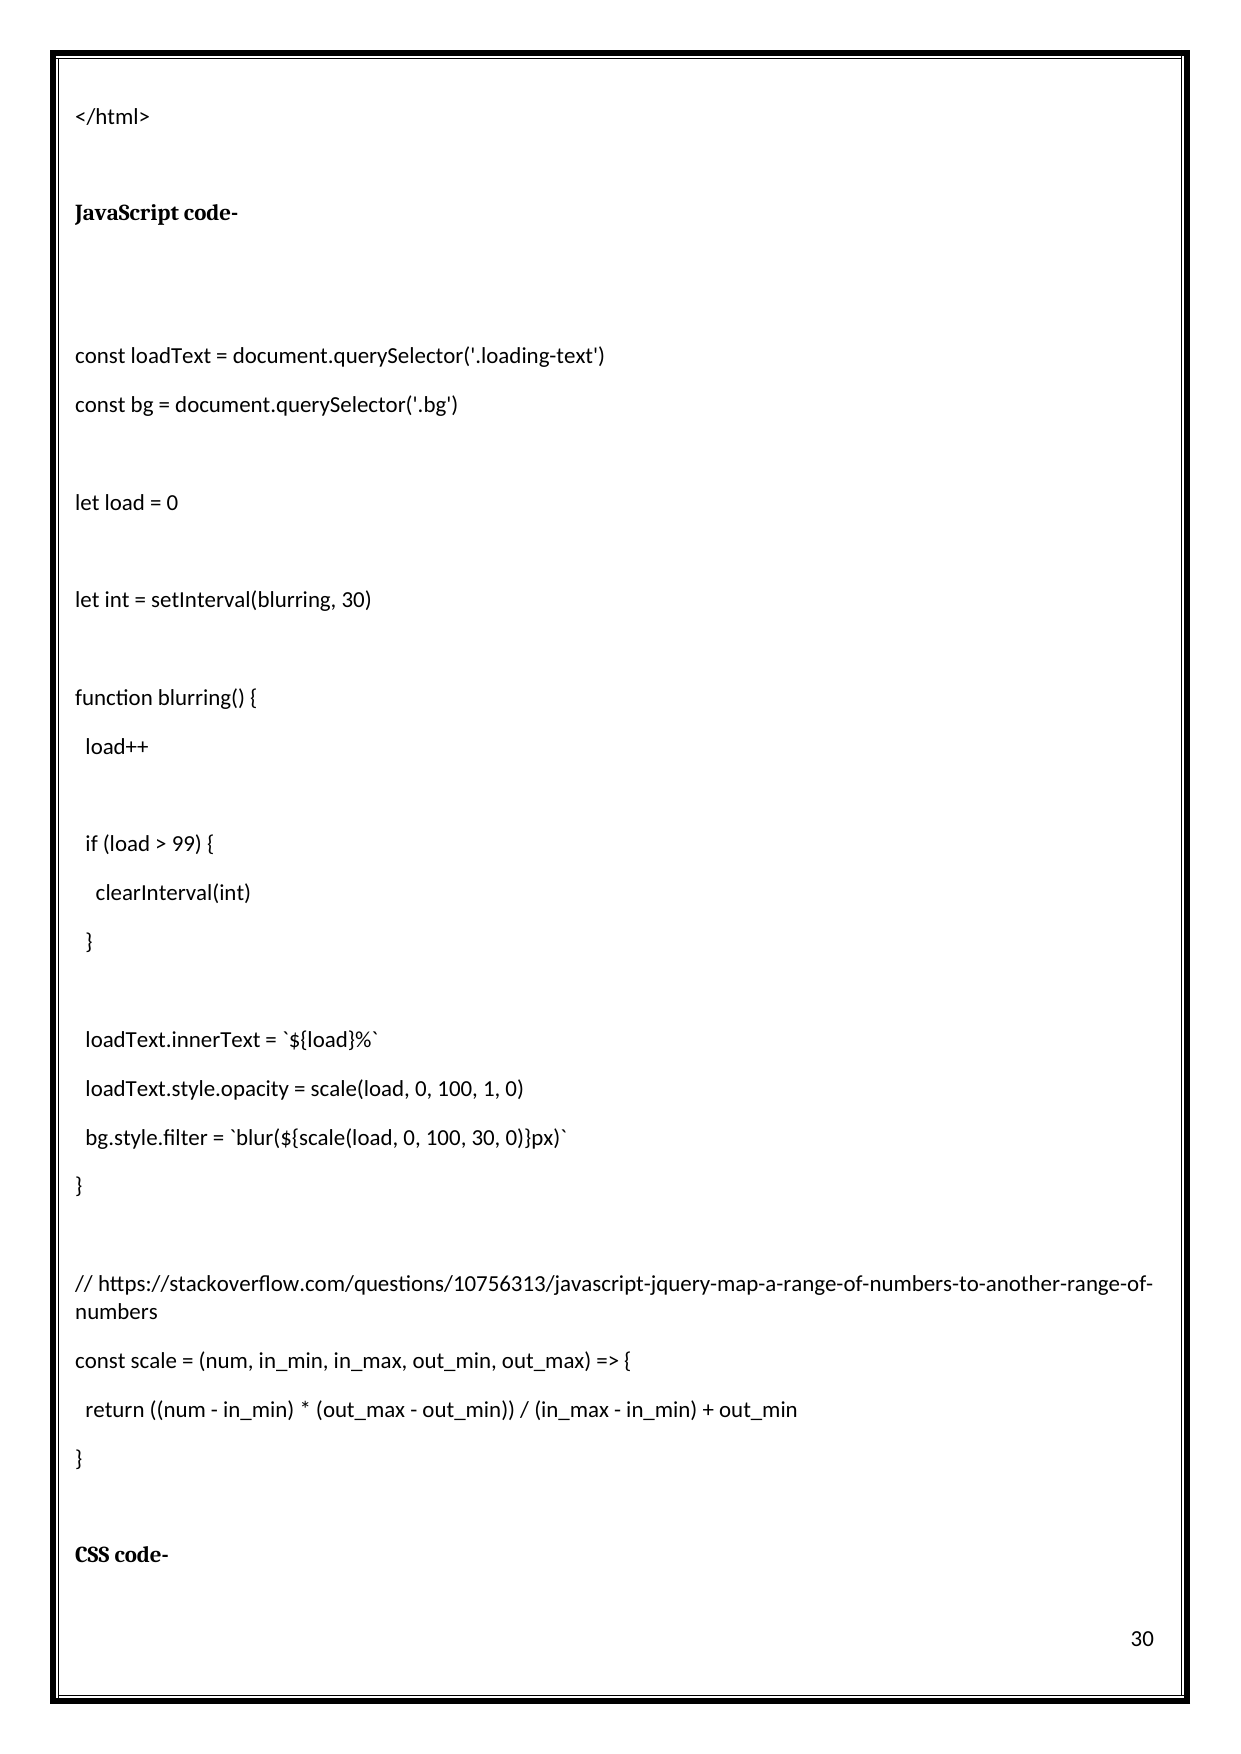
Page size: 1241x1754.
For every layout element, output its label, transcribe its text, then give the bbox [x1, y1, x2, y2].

text } [75, 927, 1165, 955]
text JavaScript code- [75, 199, 1165, 226]
text loadText.style.opacity = scale(load, 0, 100, 1, 0) [75, 1074, 1165, 1102]
text // https://stackoverflow.com/questions/10756313/javascript-jquery-map-a-range-of-numbers-to-another-range-of-numbers [75, 1269, 1165, 1325]
text function blurring() { [75, 683, 1165, 711]
text </html> [75, 102, 1165, 130]
text CSS code- [75, 1542, 1165, 1568]
text let int = setInterval(blurring, 30) [75, 585, 1165, 613]
text const loadText = document.querySelector('.loading-text') [75, 341, 1165, 369]
text const scale = (num, in_min, in_max, out_min, out_max) => { [75, 1346, 1165, 1374]
text } [75, 1444, 1165, 1472]
text load++ [75, 732, 1165, 760]
text } [75, 1172, 1165, 1199]
text return ((num - in_min) * (out_max - out_min)) / (in_max - in_min) + out_min [75, 1395, 1165, 1423]
text if (load > 99) { [75, 829, 1165, 858]
text bg.style.filter = `blur(${scale(load, 0, 100, 30, 0)}px)` [75, 1123, 1165, 1151]
text clearInterval(int) [75, 878, 1165, 906]
text let load = 0 [75, 488, 1165, 516]
text loadText.innerText = `${load}%` [75, 1025, 1165, 1053]
text const bg = document.querySelector('.bg') [75, 390, 1165, 418]
